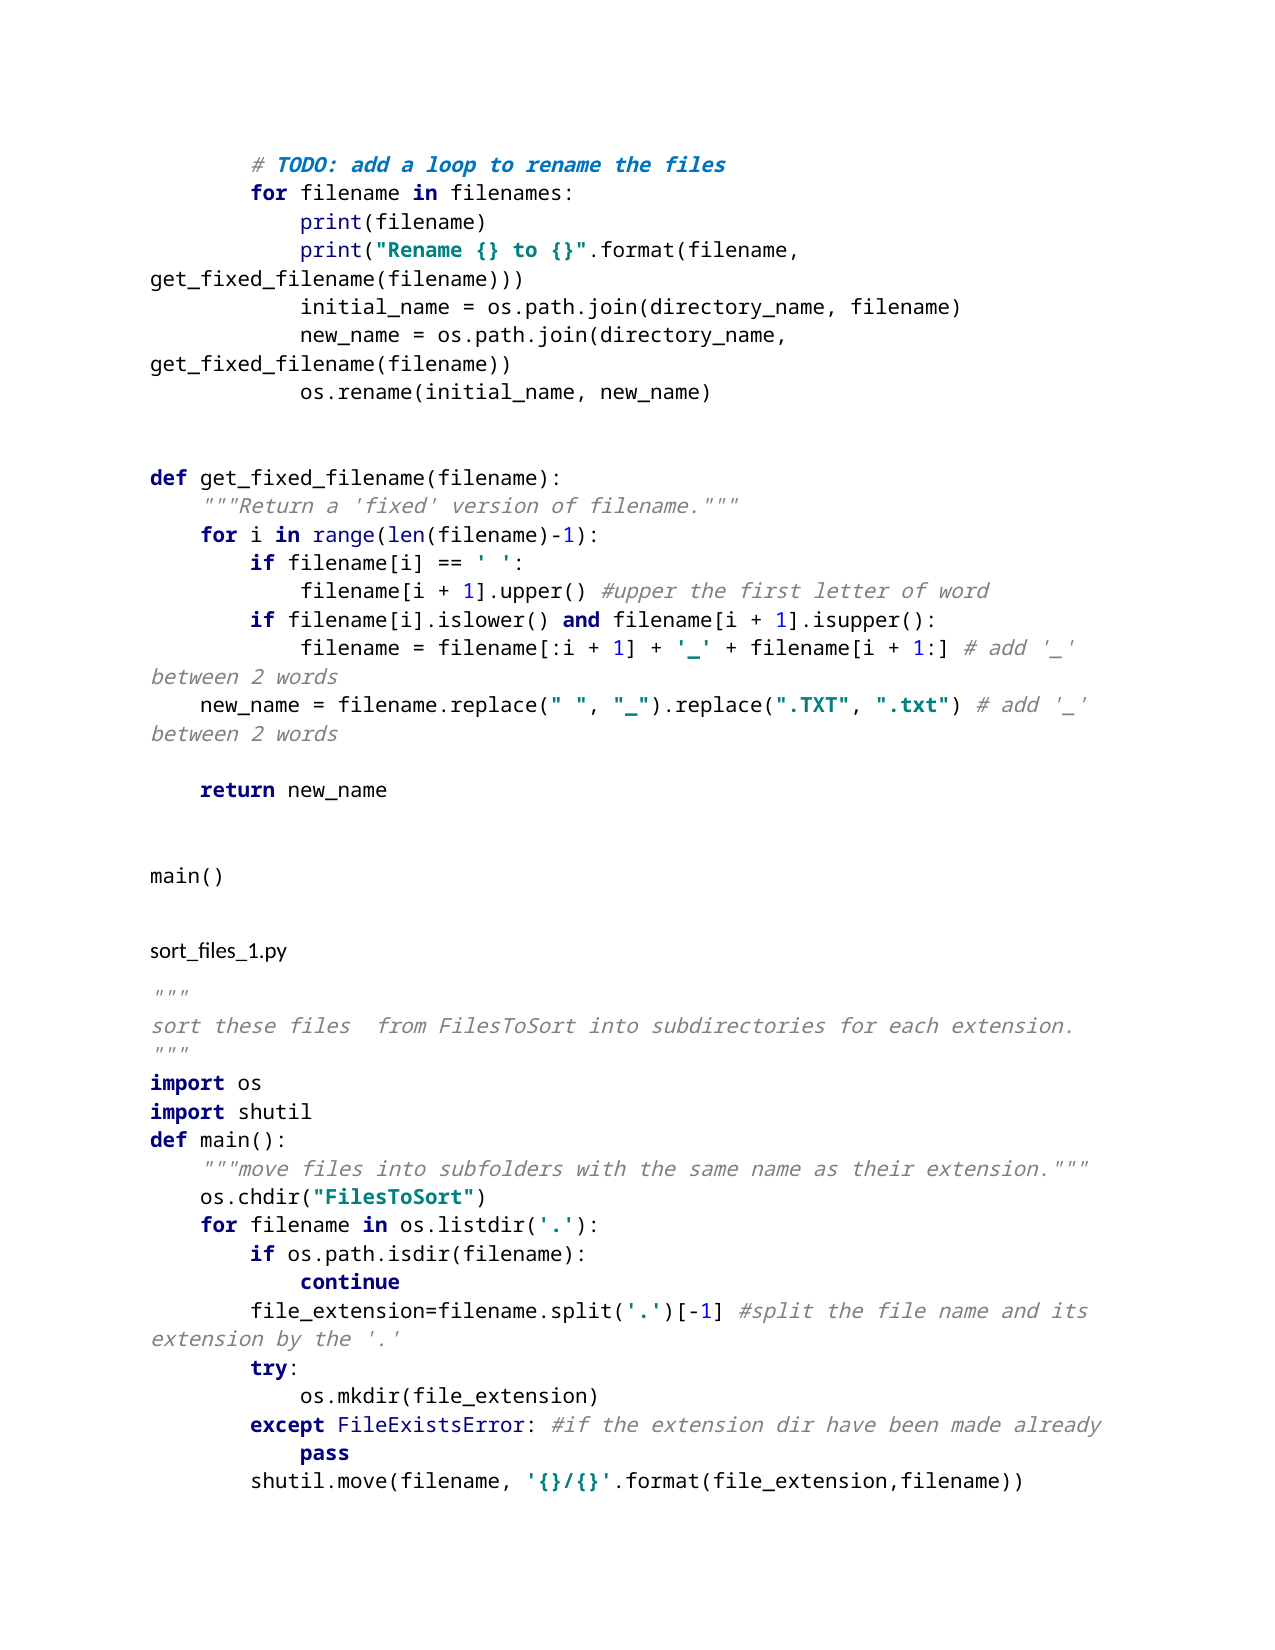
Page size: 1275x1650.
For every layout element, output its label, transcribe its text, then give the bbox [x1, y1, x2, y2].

text sort_files_1.py [150, 936, 1125, 964]
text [150, 983, 1125, 1495]
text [150, 150, 1125, 889]
